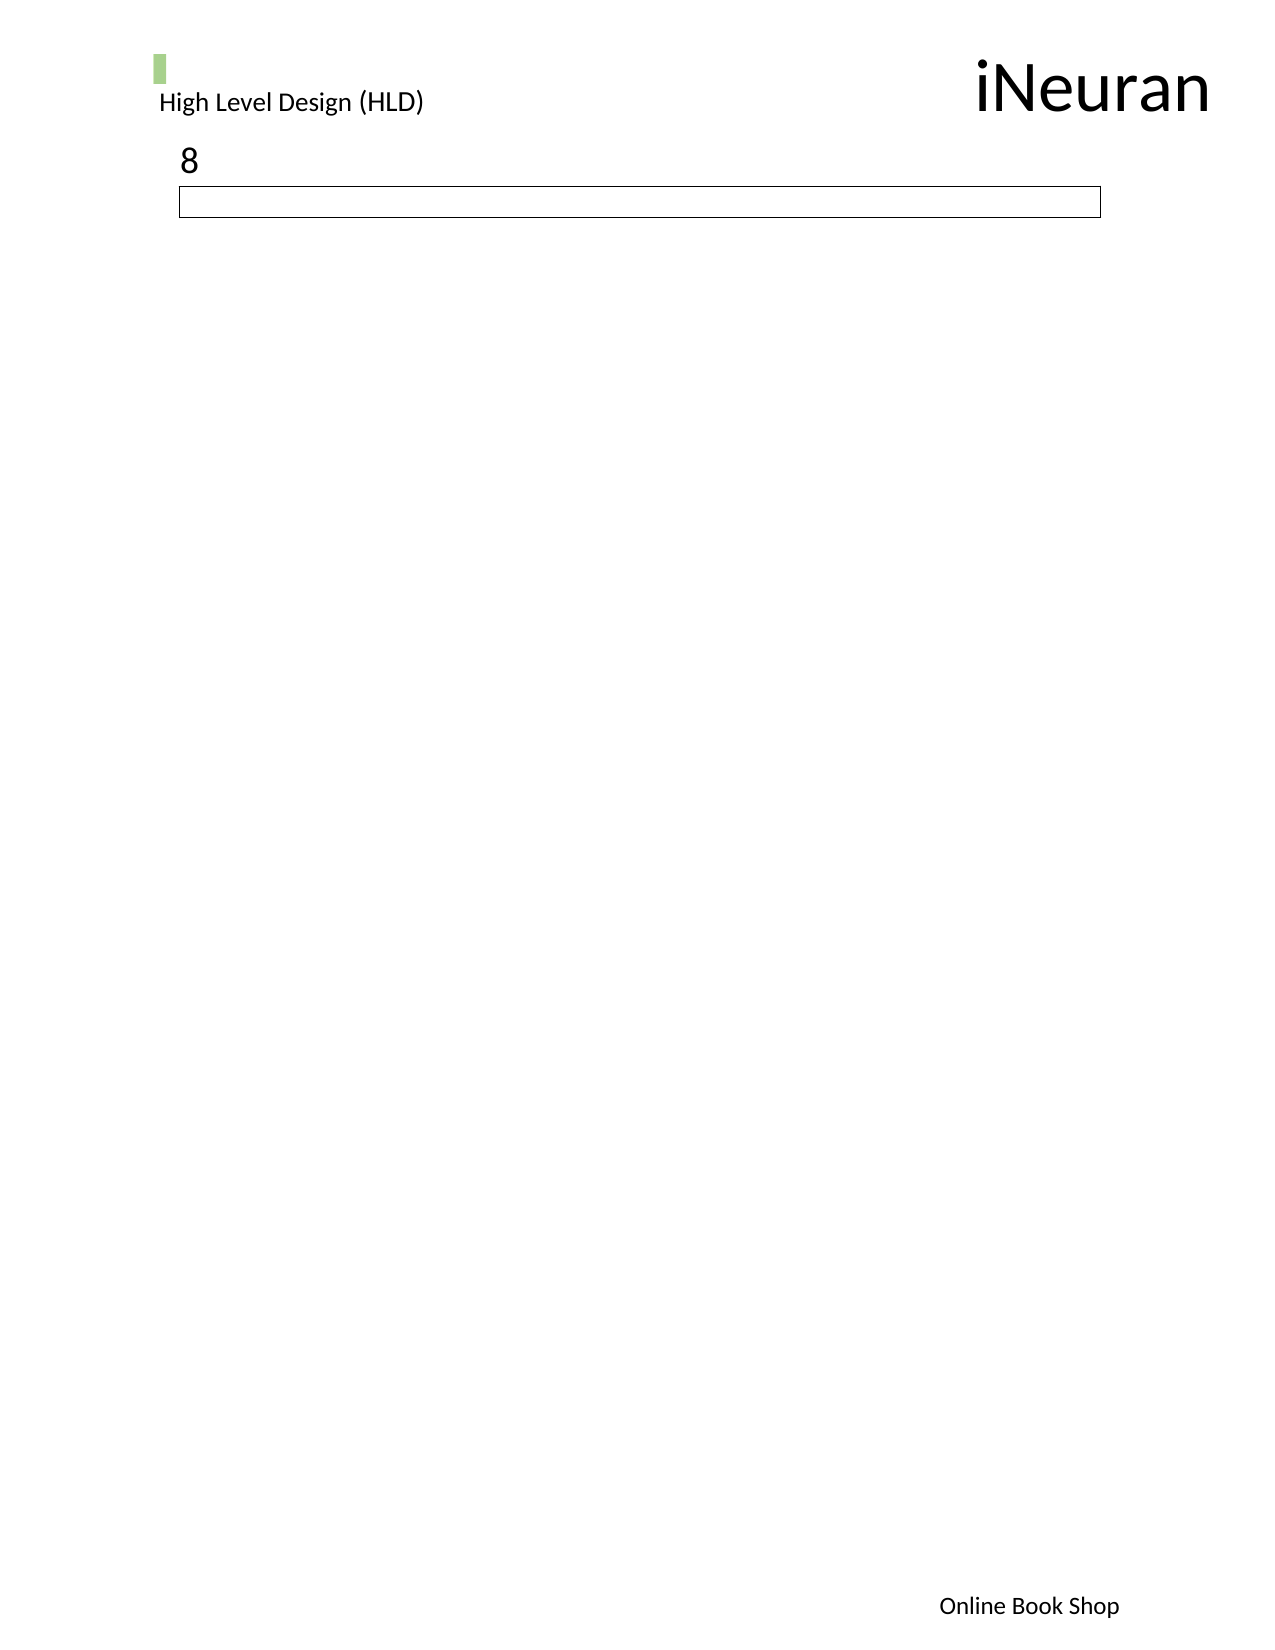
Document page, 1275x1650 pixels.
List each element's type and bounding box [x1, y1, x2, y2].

picture [153, 54, 167, 84]
